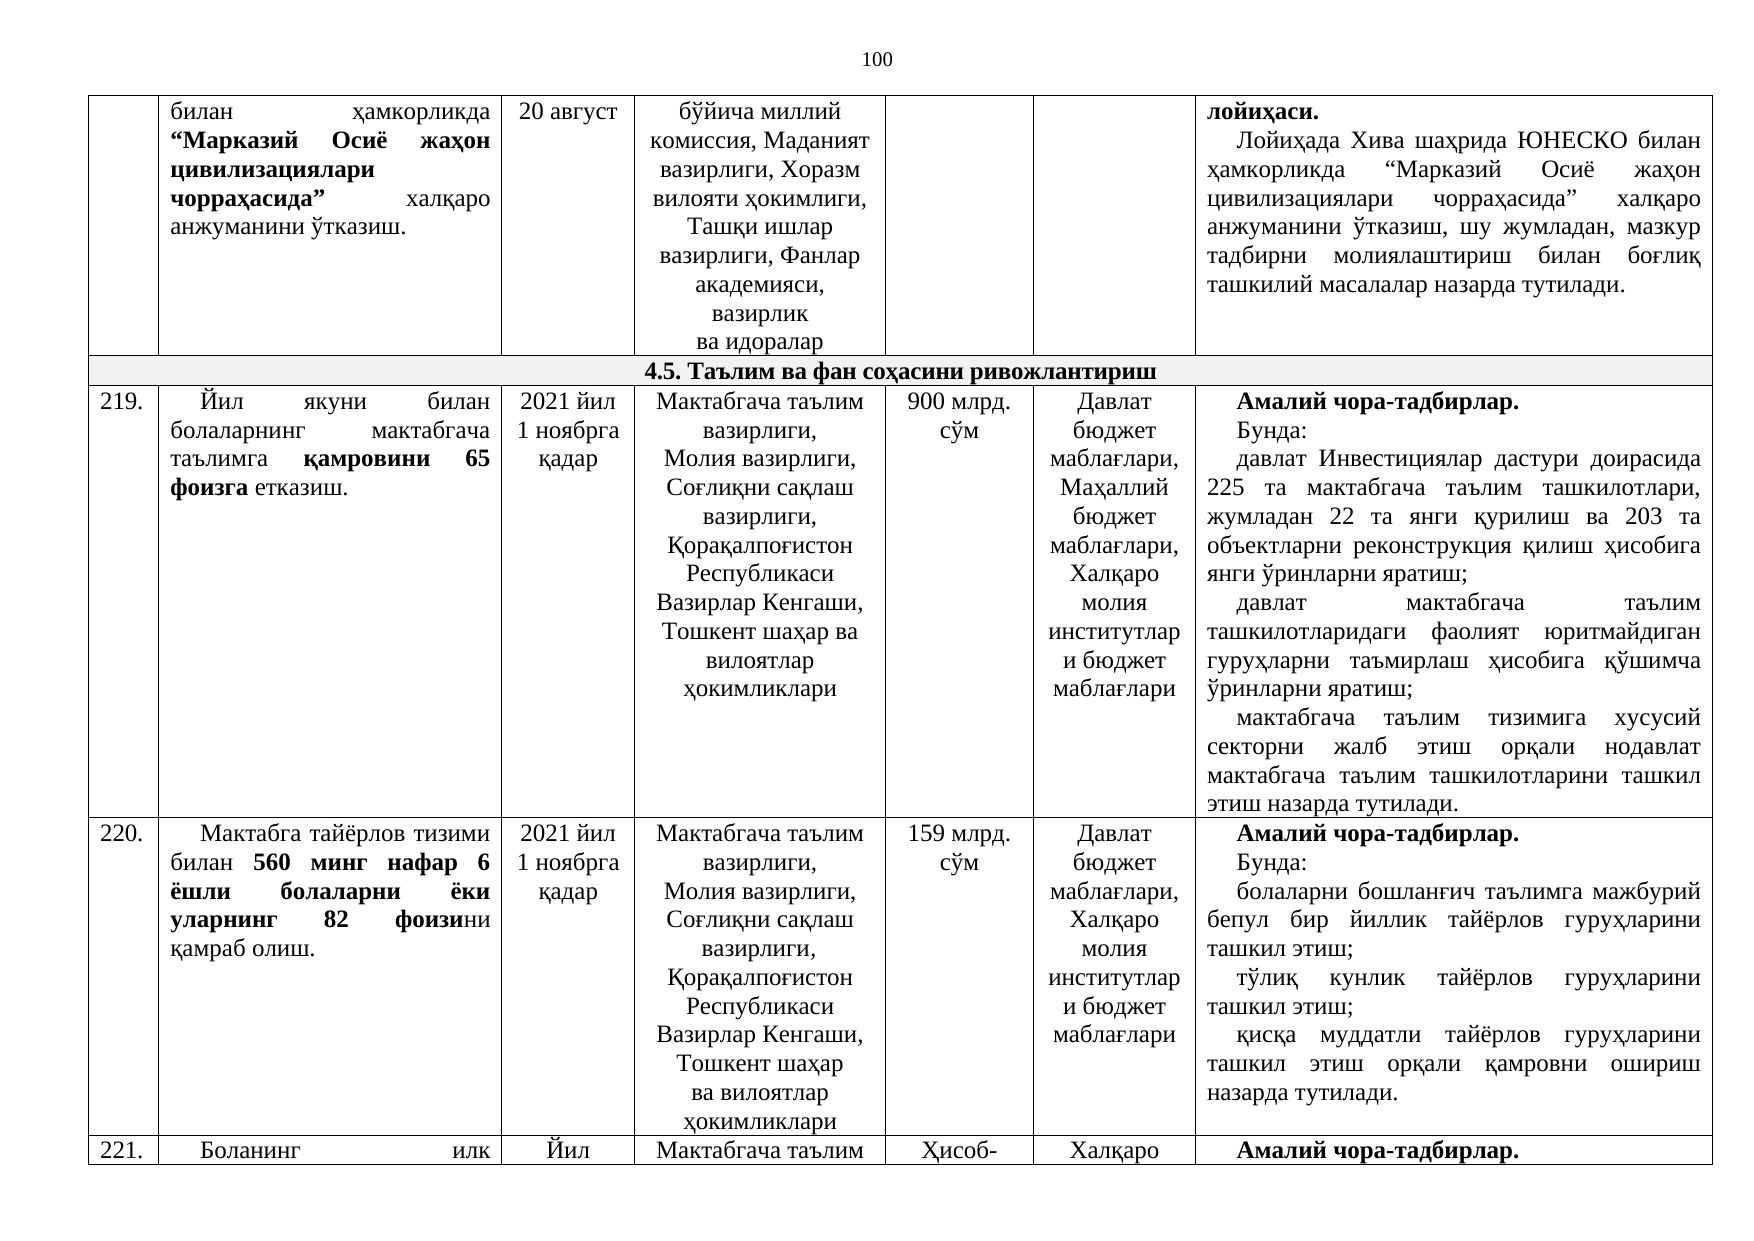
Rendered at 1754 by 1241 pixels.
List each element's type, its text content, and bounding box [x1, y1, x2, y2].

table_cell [159, 96, 501, 355]
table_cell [886, 1136, 1033, 1164]
table_cell [89, 96, 158, 355]
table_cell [1034, 1136, 1195, 1164]
table_cell 2021 йил 1 ноябрга қадар [502, 386, 634, 817]
table_cell Йил якуни билан болаларнинг мактабгача таълимга қамровини 65 фоизга етказиш. [159, 386, 501, 817]
table_cell [89, 818, 158, 1134]
table_cell Мактабга тайёрлов тизими билан 560 минг нафар 6 ёшли болаларни ёки уларнинг 82 фоизини қамраб олиш. [159, 818, 501, 1134]
table_cell 2021 йил 20 август [502, 96, 634, 355]
table_cell 4.5. Таълим ва фан соҳасини ривожлантириш [89, 356, 1712, 385]
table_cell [635, 1136, 885, 1164]
table_cell 2021 йил 1 ноябрга қадар [502, 818, 634, 1134]
table_cell [89, 386, 158, 817]
table_cell Давлат бюджет маблағлари, Халқаро молия институтлари бюджет маблағлари [1034, 818, 1195, 1134]
table_cell Амалий чора-тадбирлар. Бунда: давлат Инвестициялар дастури доирасида 225 та мактабгача таълим ташкилотлари, жумладан 22 та янги қурилиш ва 203 та объектларни реконструкция қилиш ҳисобига янги ўринларни яратиш; давлат мактабгача таълим ташкилотларидаги фаолият юритмайдиган гуруҳларни таъмирлаш ҳисобига қўшимча ўринларни яратиш; мактабгача таълим тизимига хусусий секторни жалб этиш орқали нодавлат мактабгача таълим ташкилотларини ташкил этиш назарда тутилади. [1196, 386, 1712, 817]
table_cell [89, 1136, 158, 1164]
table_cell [159, 1136, 501, 1164]
table_cell Мактабгача таълим вазирлиги, Молия вазирлиги, Соғлиқни сақлаш вазирлиги, Қорақалпоғистон Республикаси Вазирлар Кенгаши, Тошкент шаҳар ва вилоятлар ҳокимликлари [635, 818, 885, 1134]
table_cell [635, 96, 885, 355]
table_cell – [886, 96, 1033, 355]
table_cell Амалий чора-тадбирлар. Бунда: болаларни бошланғич таълимга мажбурий бепул бир йиллик тайёрлов гуруҳларини ташкил этиш; тўлиқ кунлик тайёрлов гуруҳларини ташкил этиш; қисқа муддатли тайёрлов гуруҳларини ташкил этиш орқали қамровни ошириш назарда тутилади. [1196, 818, 1712, 1134]
table_cell Йил давомида [502, 1136, 634, 1164]
table_cell – [1034, 96, 1195, 355]
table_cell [1196, 1136, 1712, 1164]
table_cell Мактабгача таълим вазирлиги, Молия вазирлиги, Соғлиқни сақлаш вазирлиги, Қорақалпоғистон Республикаси Вазирлар Кенгаши, Тошкент шаҳар ва вилоятлар ҳокимликлари [635, 386, 885, 817]
table_cell 900 млрд. сўм [886, 386, 1033, 817]
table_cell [1196, 96, 1712, 355]
table_cell Давлат бюджет маблағлари, Маҳаллий бюджет маблағлари, Халқаро молия институтлари бюджет маблағлари [1034, 386, 1195, 817]
table_cell 159 млрд. сўм [886, 818, 1033, 1134]
